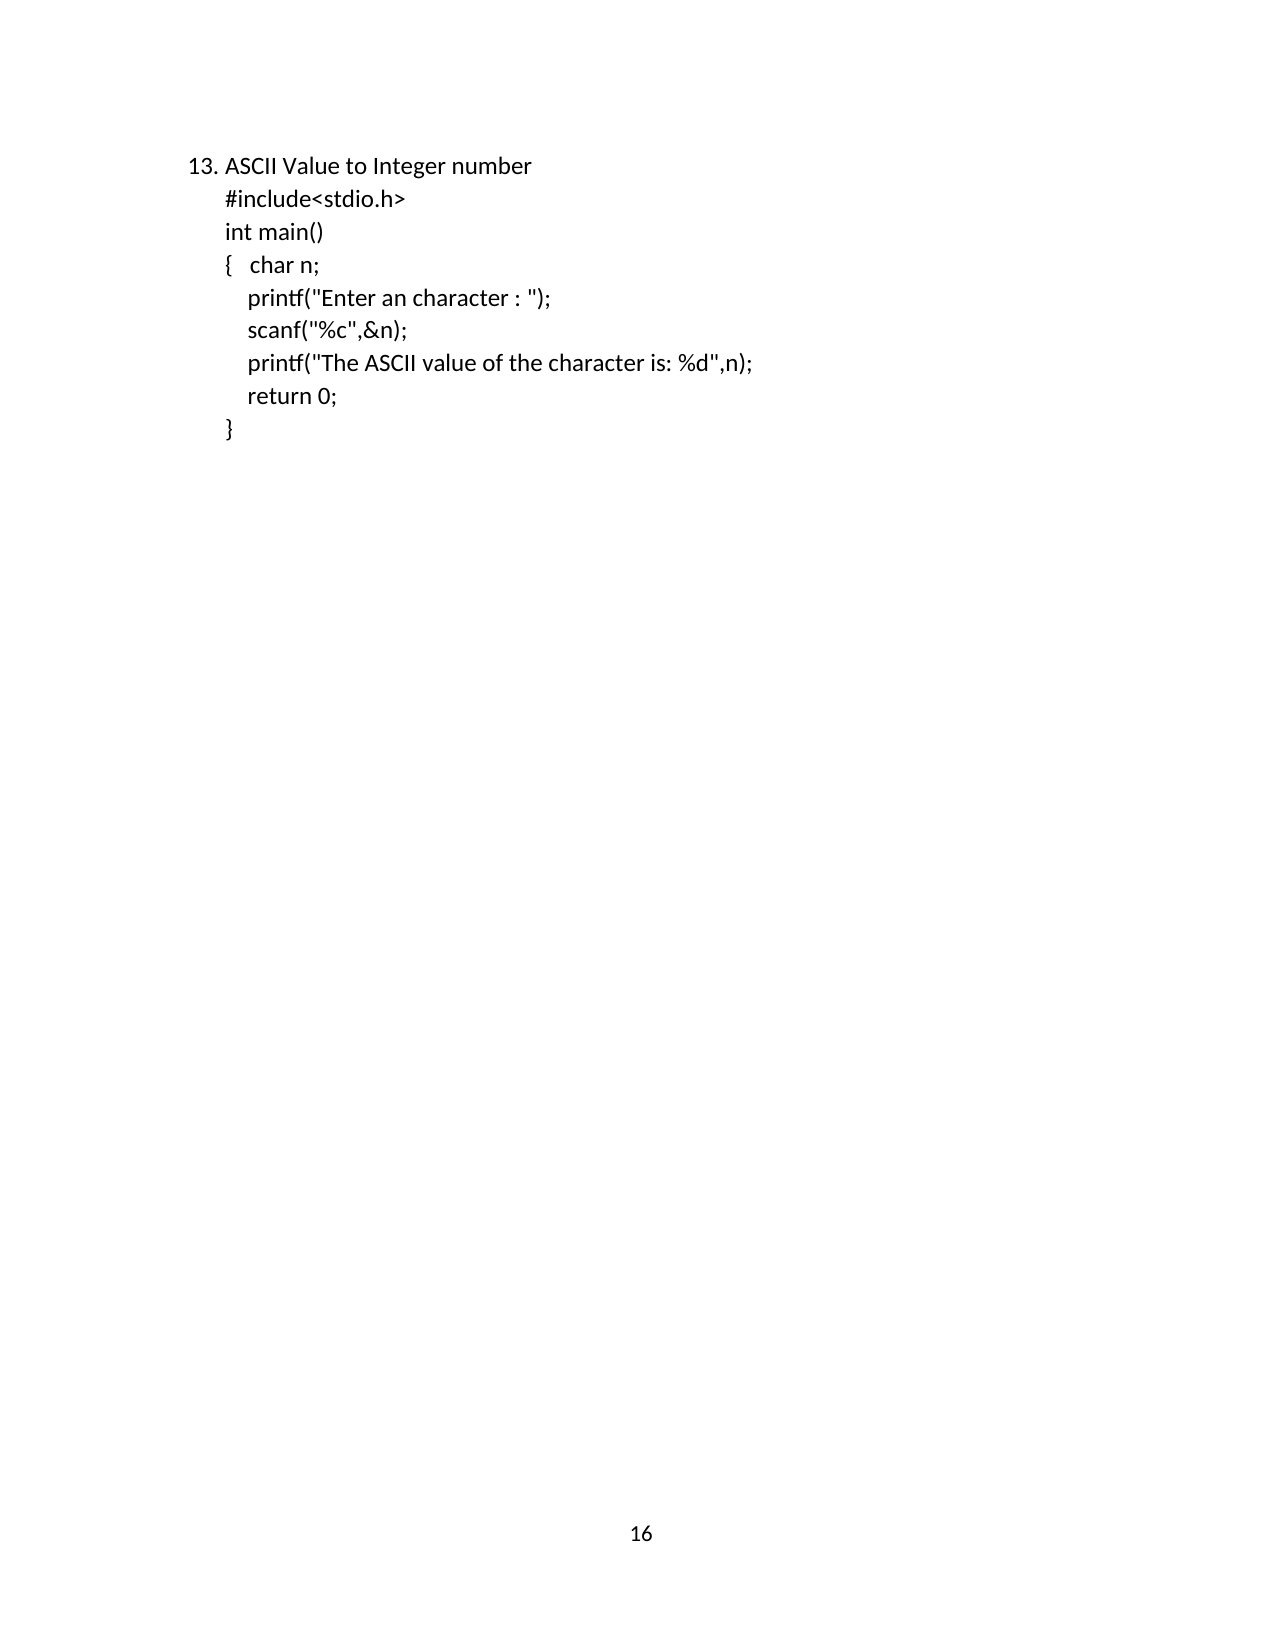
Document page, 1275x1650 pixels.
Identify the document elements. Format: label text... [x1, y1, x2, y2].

list return 0; [225, 380, 1100, 411]
list int main() [225, 216, 1100, 246]
list scanf("%c",&n); [225, 314, 1100, 345]
list ASCII Value to Integer number [187, 150, 1100, 181]
list #include<stdio.h> [225, 183, 1100, 213]
list printf("Enter an character : "); [225, 282, 1100, 312]
list printf("The ASCII value of the character is: %d",n); [225, 347, 1100, 378]
list { char n; [225, 249, 1100, 279]
list } [225, 413, 1100, 444]
